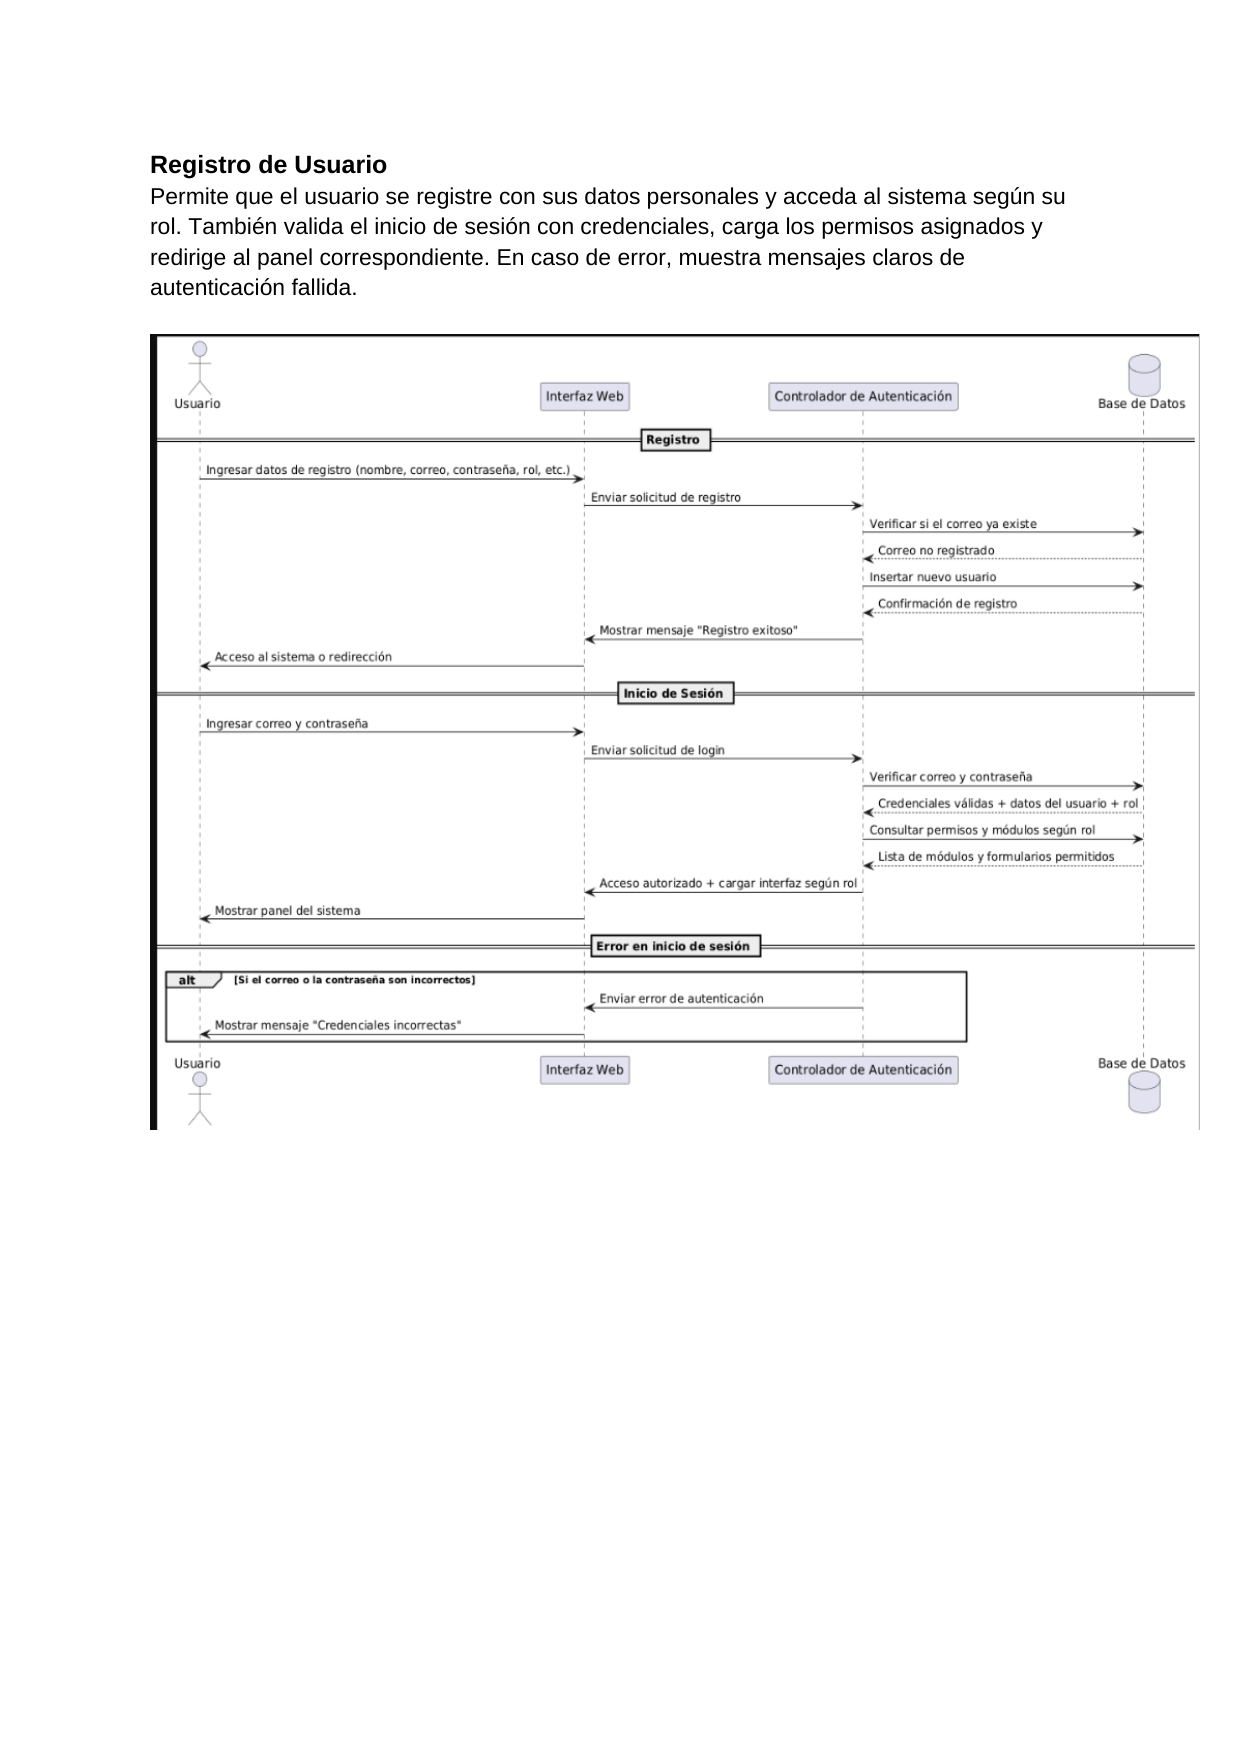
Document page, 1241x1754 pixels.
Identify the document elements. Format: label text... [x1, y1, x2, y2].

picture [150, 334, 1200, 1130]
text Permite que el usuario se registre con sus datos personales y acceda al sistema según su rol. También valida el inicio de sesión con credenciales, carga los permisos asignados y redirige al panel correspondiente. En caso de error, muestra mensajes claros de autenticación fallida. [150, 183, 1090, 300]
text Registro de Usuario [150, 150, 1090, 179]
